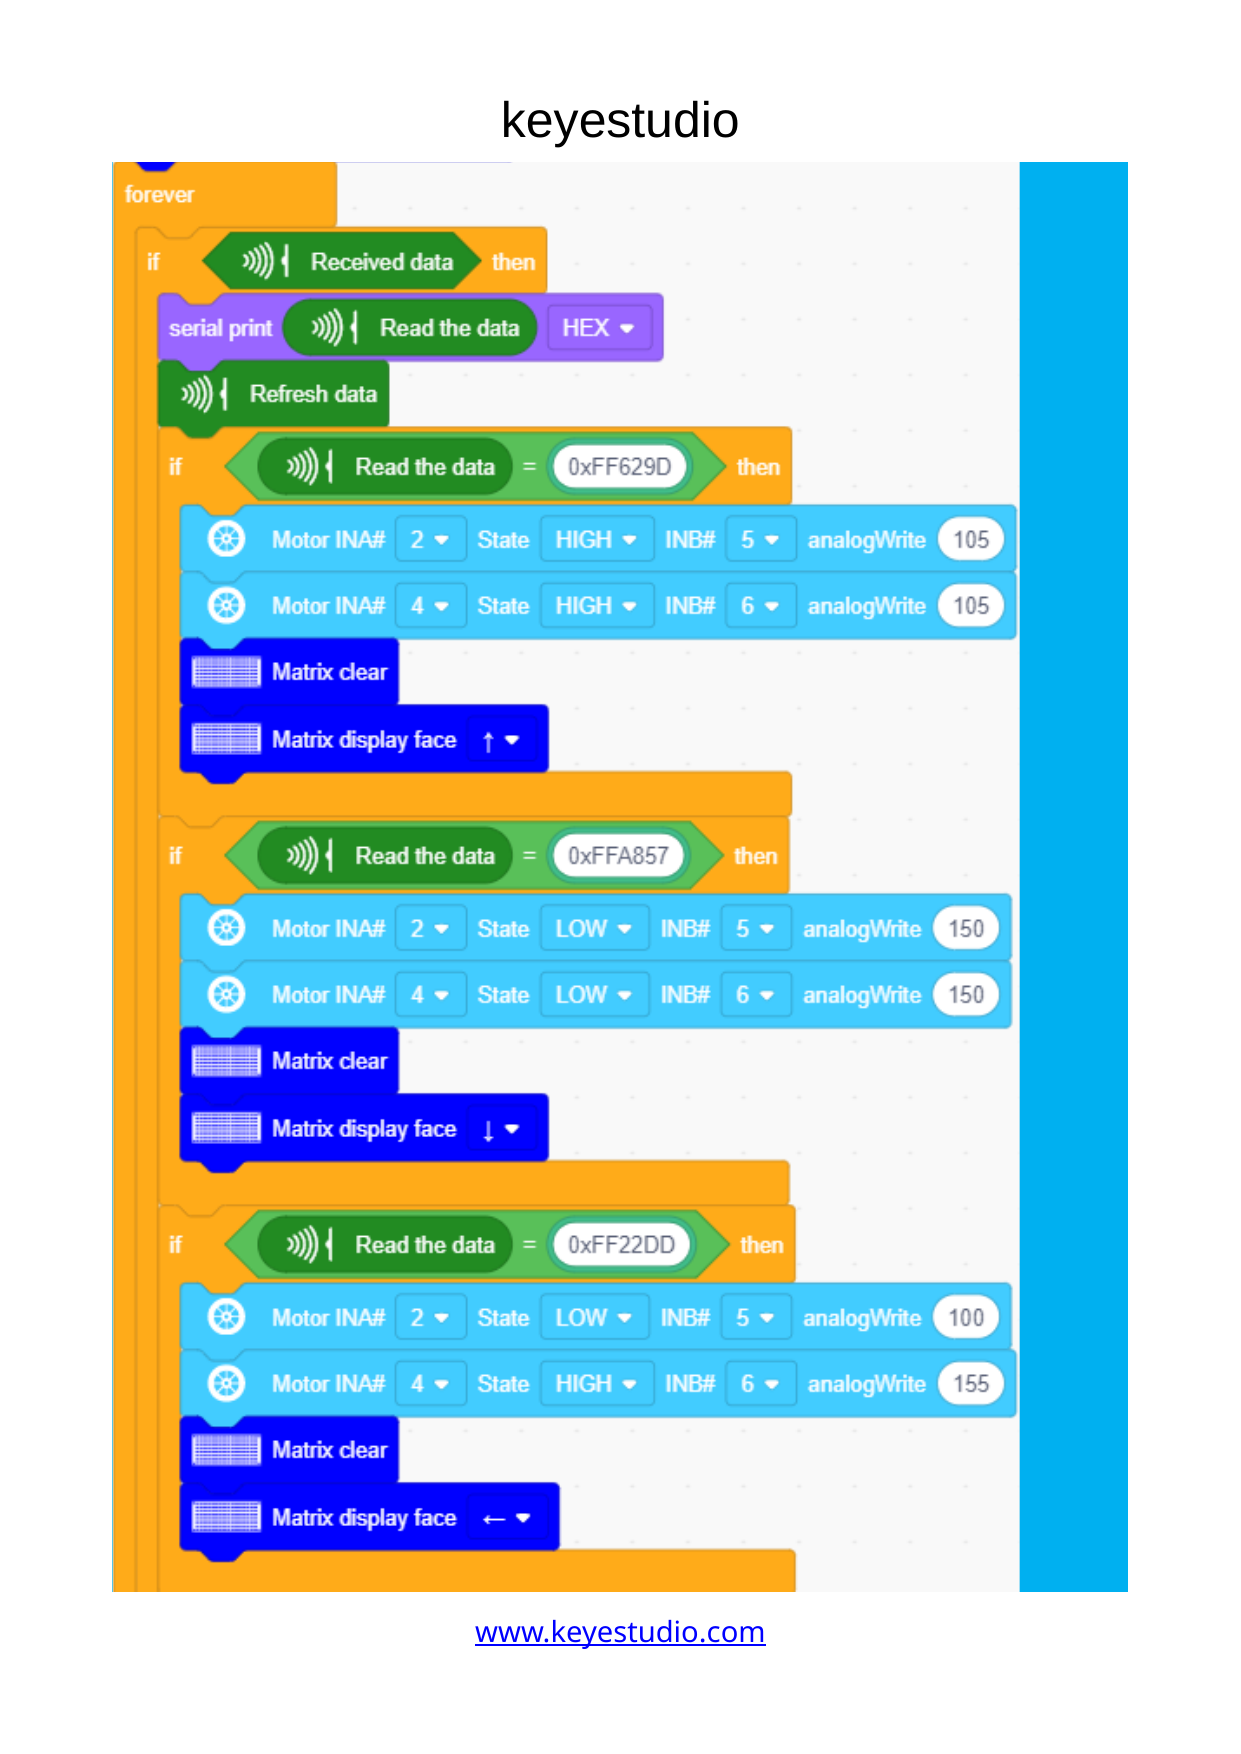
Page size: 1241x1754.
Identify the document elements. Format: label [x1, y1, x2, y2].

picture [112, 162, 1019, 1592]
